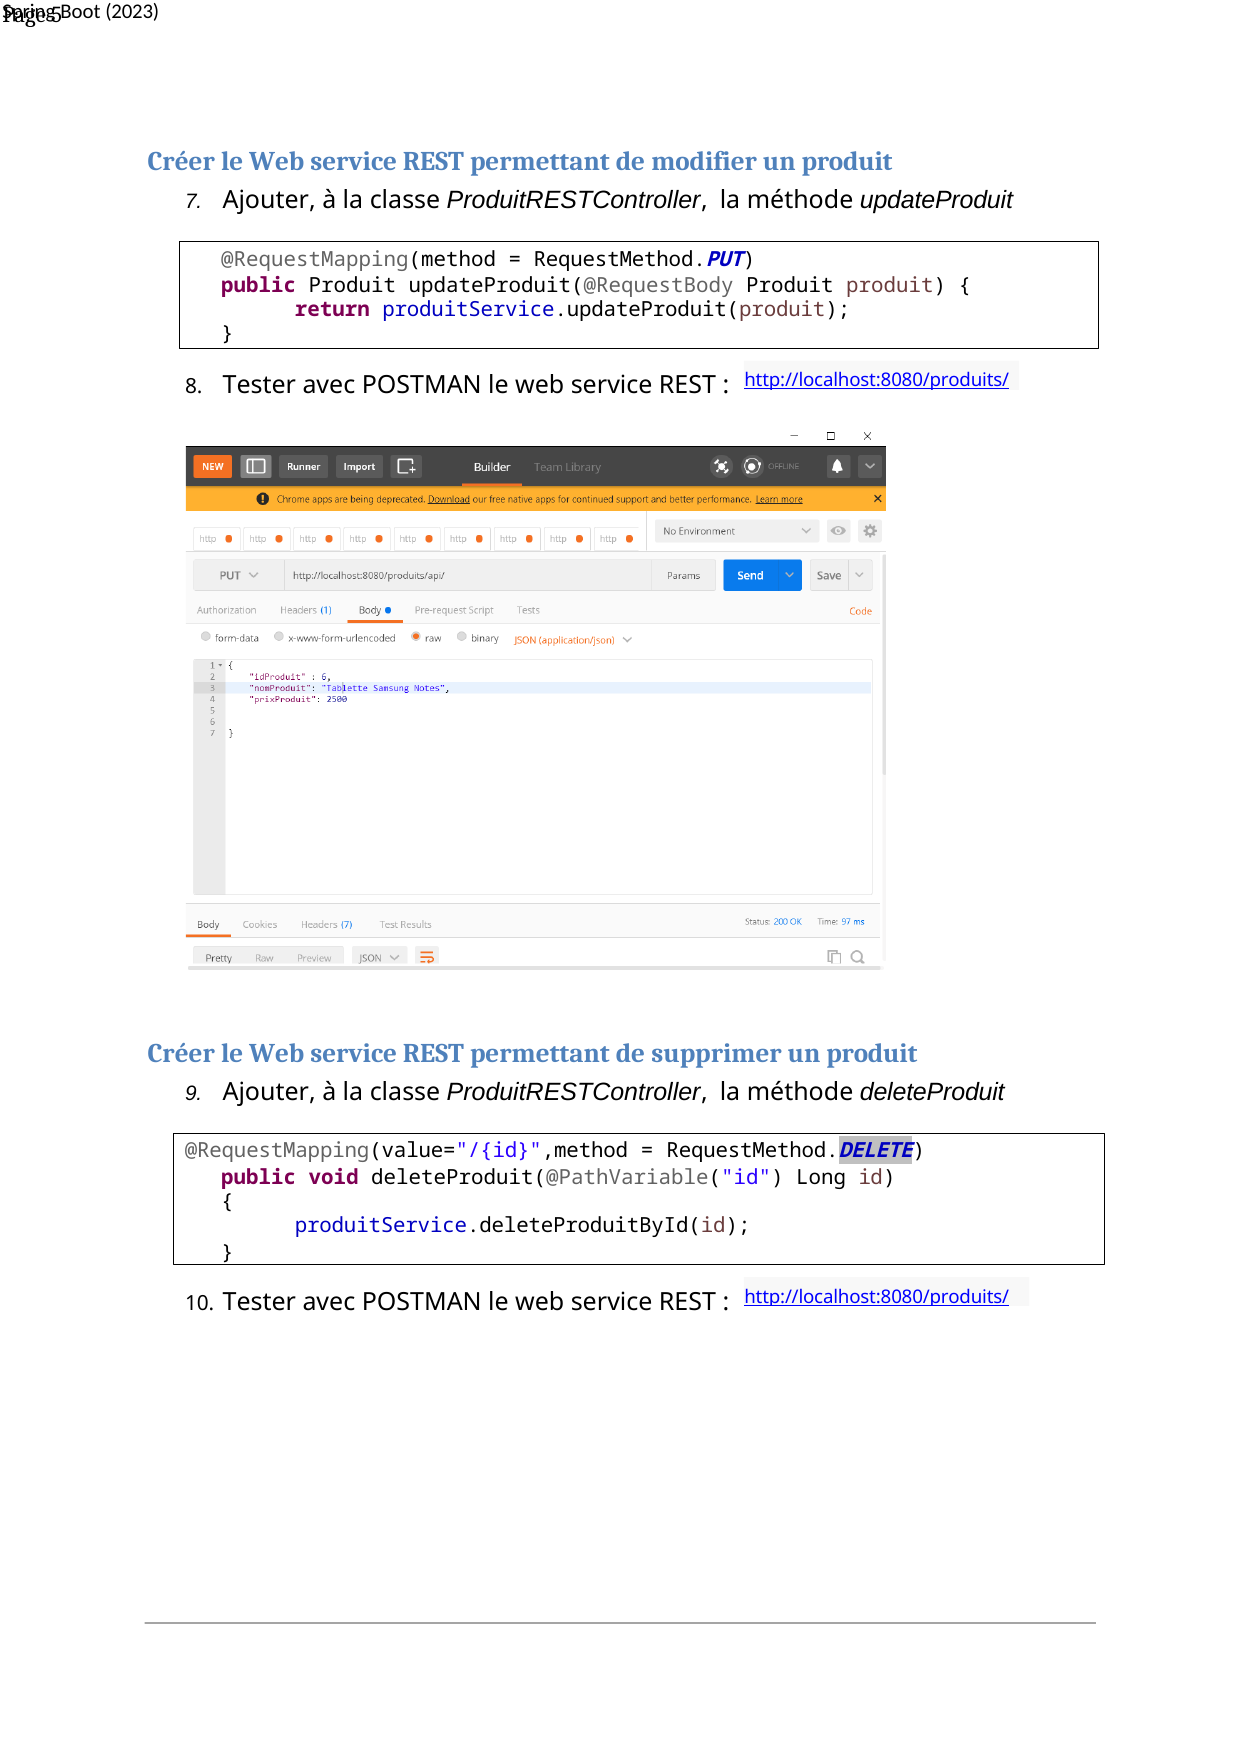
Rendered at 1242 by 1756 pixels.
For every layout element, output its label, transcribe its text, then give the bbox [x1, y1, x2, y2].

subtitle Créer le Web service REST permettant de supprimer un produit [147, 1038, 1109, 1070]
list Ajouter, à la classe ProduitRESTController, la méthode updateProduit [185, 182, 1109, 216]
subtitle Créer le Web service REST permettant de modifier un produit [147, 146, 1109, 177]
list Tester avec POSTMAN le web service REST : [185, 256, 1109, 401]
picture [185, 432, 886, 970]
list Ajouter, à la classe ProduitRESTController, la méthode deleteProduit [185, 1074, 1109, 1108]
list Tester avec POSTMAN le web service REST : [185, 1148, 1109, 1317]
